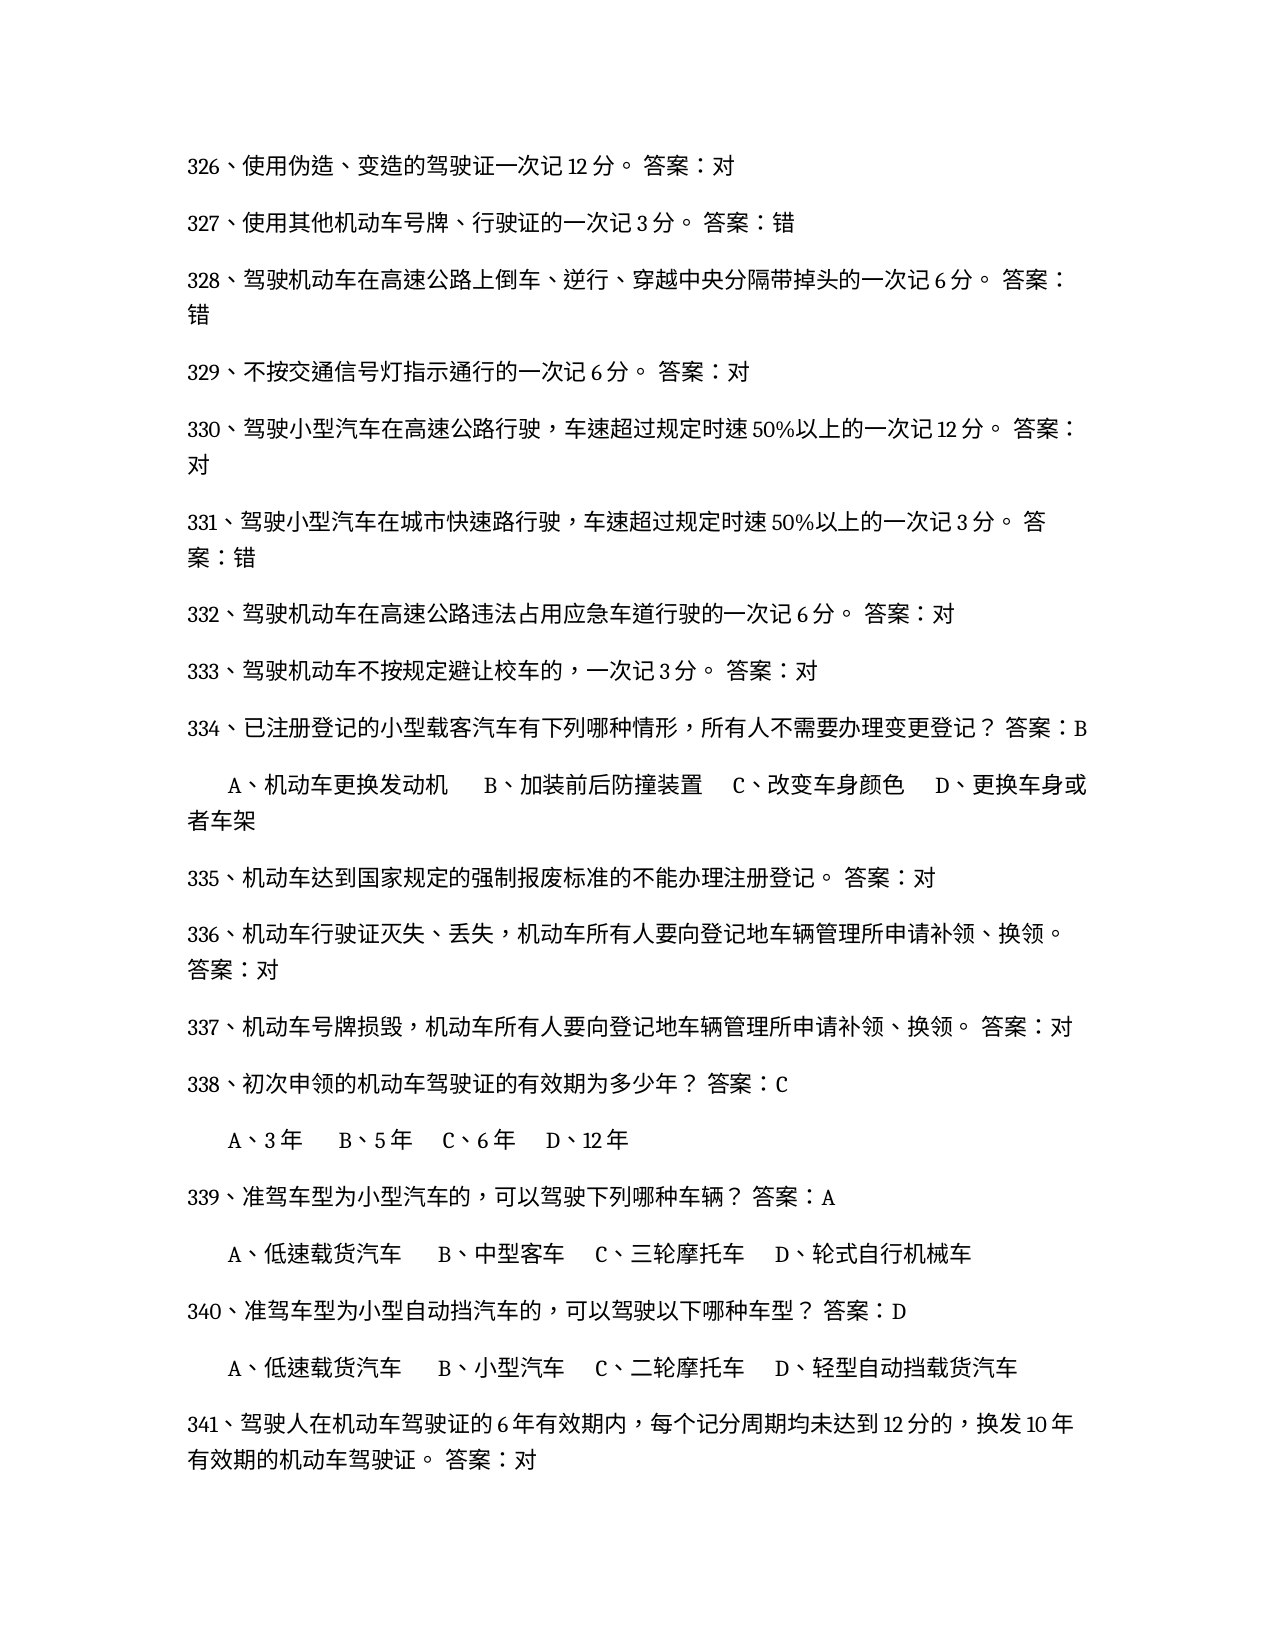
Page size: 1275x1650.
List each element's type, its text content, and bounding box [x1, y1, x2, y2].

text A、低速载货汽车 B、小型汽车 C、二轮摩托车 D、轻型自动挡载货汽车 [187, 1352, 1087, 1383]
text 341、驾驶人在机动车驾驶证的6年有效期内，每个记分周期均未达到12分的，换发10年有效期的机动车驾驶证。 答案：对 [187, 1408, 1087, 1476]
text 334、已注册登记的小型载客汽车有下列哪种情形，所有人不需要办理变更登记？ 答案：B [187, 712, 1087, 743]
text 337、机动车号牌损毁，机动车所有人要向登记地车辆管理所申请补领、换领。 答案：对 [187, 1011, 1087, 1042]
text A、3年 B、5年 C、6年 D、12年 [187, 1124, 1087, 1156]
text 340、准驾车型为小型自动挡汽车的，可以驾驶以下哪种车型？ 答案：D [187, 1295, 1087, 1326]
text 336、机动车行驶证灭失、丢失，机动车所有人要向登记地车辆管理所申请补领、换领。 答案：对 [187, 918, 1087, 985]
text 332、驾驶机动车在高速公路违法占用应急车道行驶的一次记6分。 答案：对 [187, 598, 1087, 630]
text 339、准驾车型为小型汽车的，可以驾驶下列哪种车辆？ 答案：A [187, 1181, 1087, 1212]
text 330、驾驶小型汽车在高速公路行驶，车速超过规定时速50%以上的一次记12分。 答案：对 [187, 413, 1087, 480]
text A、机动车更换发动机 B、加装前后防撞装置 C、改变车身颜色 D、更换车身或者车架 [187, 769, 1087, 836]
text 326、使用伪造、变造的驾驶证一次记12分。 答案：对 [187, 150, 1087, 181]
text 328、驾驶机动车在高速公路上倒车、逆行、穿越中央分隔带掉头的一次记6分。 答案：错 [187, 263, 1087, 331]
text 338、初次申领的机动车驾驶证的有效期为多少年？ 答案：C [187, 1068, 1087, 1099]
text A、低速载货汽车 B、中型客车 C、三轮摩托车 D、轮式自行机械车 [187, 1238, 1087, 1269]
text 333、驾驶机动车不按规定避让校车的，一次记3分。 答案：对 [187, 655, 1087, 686]
text 335、机动车达到国家规定的强制报废标准的不能办理注册登记。 答案：对 [187, 861, 1087, 893]
text 331、驾驶小型汽车在城市快速路行驶，车速超过规定时速50%以上的一次记3分。 答案：错 [187, 506, 1087, 573]
text 327、使用其他机动车号牌、行驶证的一次记3分。 答案：错 [187, 207, 1087, 238]
text 329、不按交通信号灯指示通行的一次记6分。 答案：对 [187, 356, 1087, 387]
